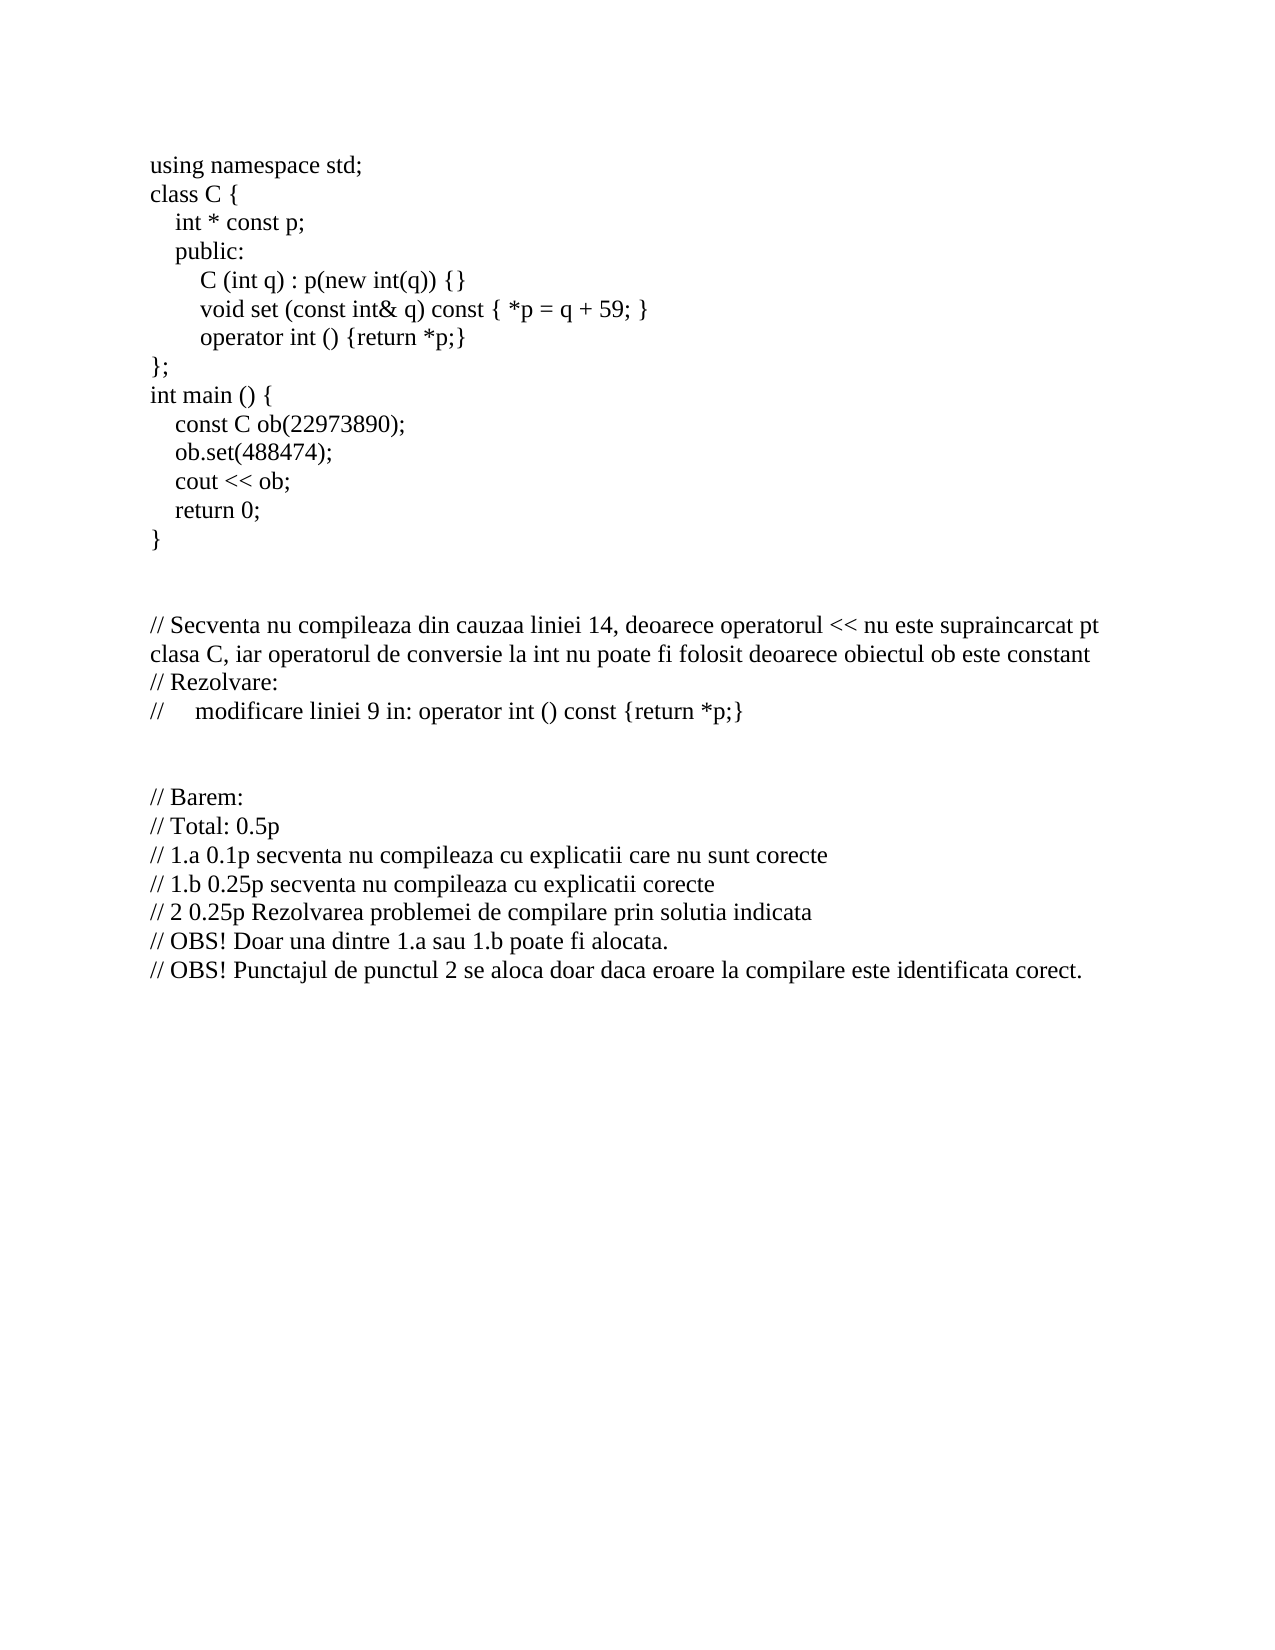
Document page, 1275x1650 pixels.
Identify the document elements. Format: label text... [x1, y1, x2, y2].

text }; [150, 351, 1125, 380]
text // modificare liniei 9 in: operator int () const {return *p;} [150, 696, 1125, 725]
text C (int q) : p(new int(q)) {} [150, 265, 1125, 294]
text // OBS! Punctajul de punctul 2 se aloca doar daca eroare la compilare este identificata corect. [150, 955, 1125, 984]
text // Rezolvare: [150, 667, 1125, 696]
text using namespace std; [150, 150, 1125, 179]
text cout << ob; [150, 466, 1125, 495]
text // 2 0.25p Rezolvarea problemei de compilare prin solutia indicata [150, 897, 1125, 926]
text ob.set(488474); [150, 437, 1125, 466]
text int * const p; [150, 207, 1125, 236]
text void set (const int& q) const { *p = q + 59; } [150, 294, 1125, 322]
text const C ob(22973890); [150, 409, 1125, 437]
text return 0; [150, 495, 1125, 524]
text int main () { [150, 380, 1125, 409]
text // 1.a 0.1p secventa nu compileaza cu explicatii care nu sunt corecte [150, 840, 1125, 869]
text // Secventa nu compileaza din cauzaa liniei 14, deoarece operatorul << nu este supraincarcat pt clasa C, iar operatorul de conversie la int nu poate fi folosit deoarece obiectul ob este constant [150, 610, 1125, 667]
text class C { [150, 179, 1125, 207]
text // 1.b 0.25p secventa nu compileaza cu explicatii corecte [150, 869, 1125, 897]
text operator int () {return *p;} [150, 322, 1125, 351]
text public: [150, 236, 1125, 265]
text } [150, 524, 1125, 552]
text // Total: 0.5p [150, 811, 1125, 840]
text // Barem: [150, 782, 1125, 811]
text // OBS! Doar una dintre 1.a sau 1.b poate fi alocata. [150, 926, 1125, 955]
